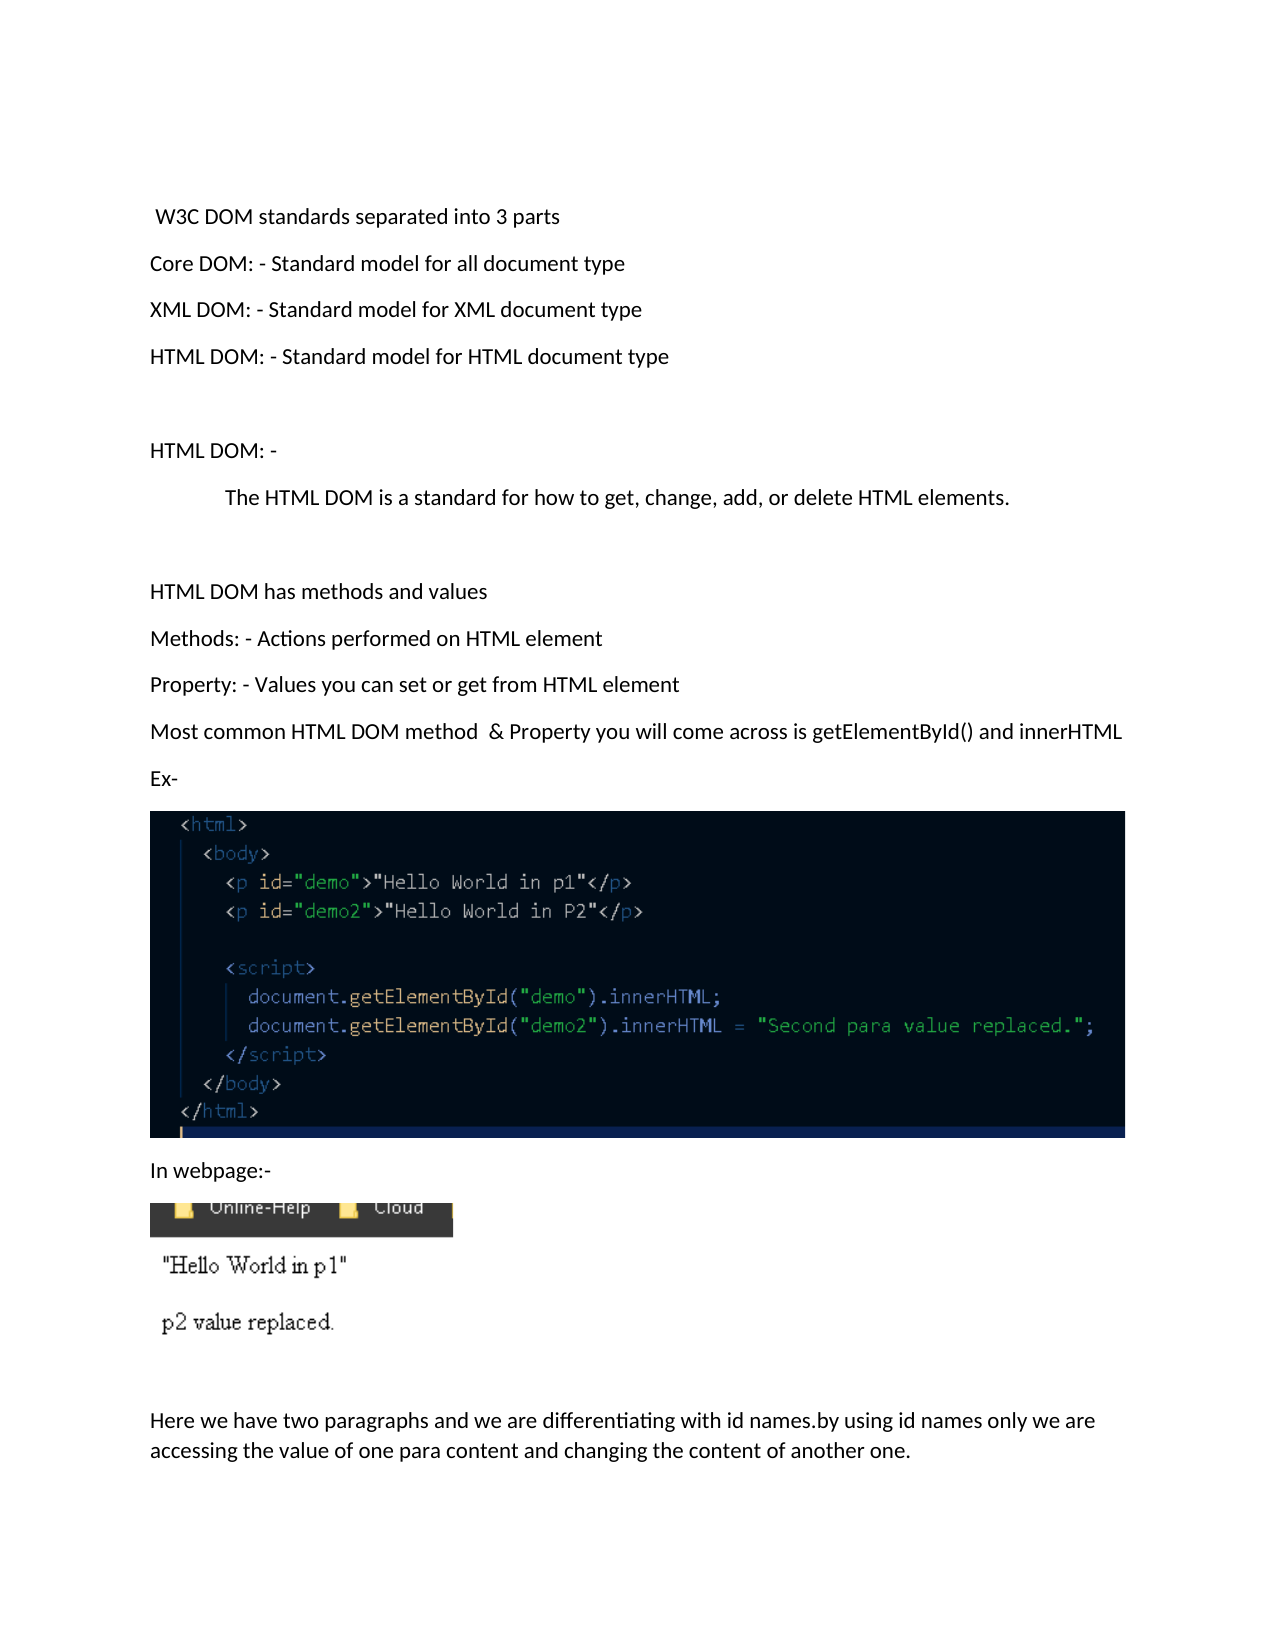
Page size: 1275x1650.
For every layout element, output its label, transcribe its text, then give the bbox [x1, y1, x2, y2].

picture [150, 811, 1125, 1138]
text Here we have two paragraphs and we are differentiating with id names.by using id names only we are accessing the value of one para content and changing the content of another one. [150, 1406, 1125, 1465]
text In webpage:- [150, 1156, 1125, 1184]
text The HTML DOM is a standard for how to get, change, add, or delete HTML elements. [150, 483, 1125, 511]
text HTML DOM: - [150, 436, 1125, 464]
picture [150, 1203, 454, 1388]
text Methods: - Actions performed on HTML element [150, 624, 1125, 652]
text HTML DOM: - Standard model for HTML document type [150, 342, 1125, 371]
text XML DOM: - Standard model for XML document type [150, 296, 1125, 324]
text Property: - Values you can set or get from HTML element [150, 671, 1125, 699]
text Ex- [150, 764, 1125, 792]
text Most common HTML DOM method & Property you will come across is getElementById() and innerHTML [150, 717, 1125, 746]
text HTML DOM has methods and values [150, 577, 1125, 605]
text W3C DOM standards separated into 3 parts [150, 202, 1125, 230]
text Core DOM: - Standard model for all document type [150, 249, 1125, 277]
